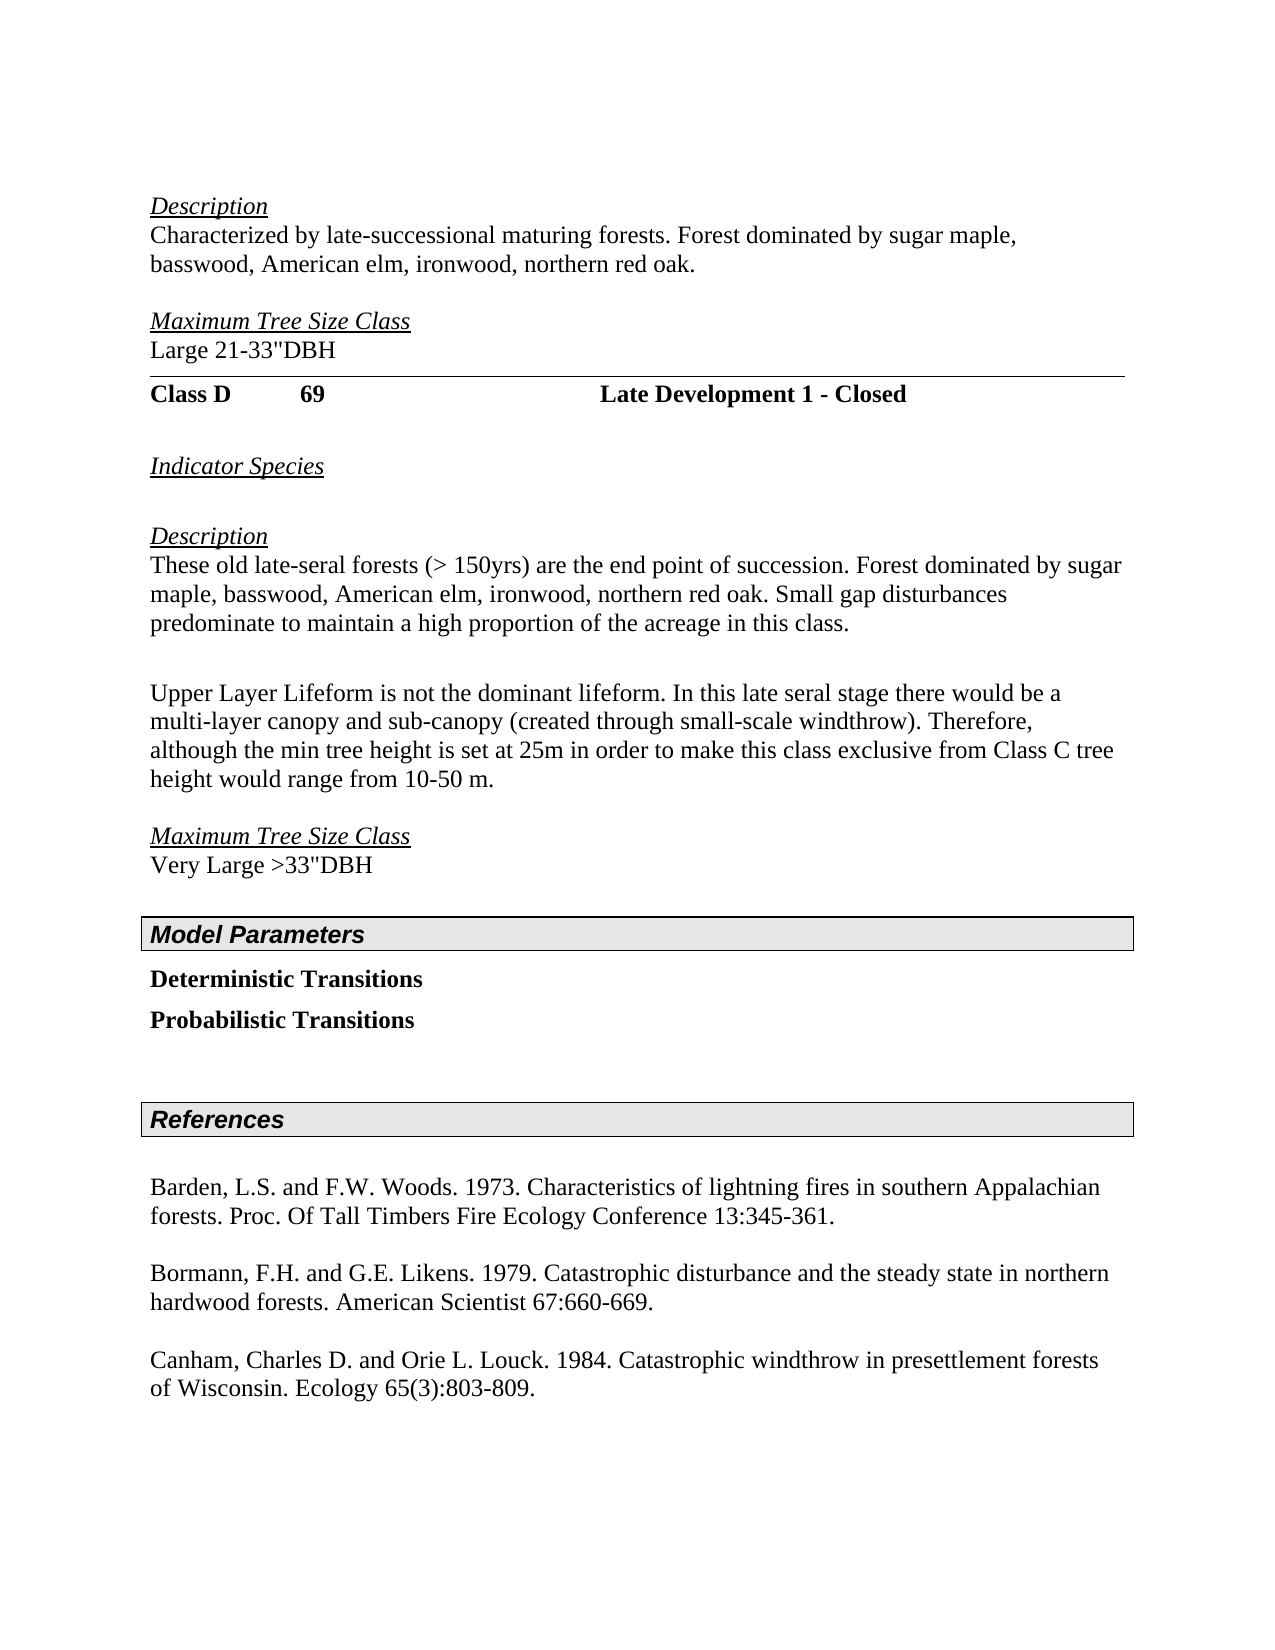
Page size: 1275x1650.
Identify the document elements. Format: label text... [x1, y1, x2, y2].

text Maximum Tree Size ClassVery Large >33"DBH [150, 821, 1125, 879]
text Bormann, F.H. and G.E. Likens. 1979. Catastrophic disturbance and the steady state in northern hardwood forests. American Scientist 67:660-669. [150, 1258, 1125, 1316]
text Indicator Species [150, 451, 1125, 480]
text Class D 69 Late Development 1 - Closed [150, 377, 1125, 408]
text Description [150, 521, 1125, 550]
text Model Parameters [142, 918, 1133, 950]
text Upper Layer Lifeform is not the dominant lifeform. In this late seral stage there would be a multi-layer canopy and sub-canopy (created through small-scale windthrow). Therefore, although the min tree height is set at 25m in order to make this class exclusive from Class C tree height would range from 10-50 m. [150, 678, 1125, 793]
text Characterized by late-successional maturing forests. Forest dominated by sugar maple, basswood, American elm, ironwood, northern red oak. [150, 220, 1125, 277]
text These old late-seral forests (> 150yrs) are the end point of succession. Forest dominated by sugar maple, basswood, American elm, ironwood, northern red oak. Small gap disturbances predominate to maintain a high proportion of the acreage in this class. [150, 550, 1125, 636]
text Description [150, 191, 1125, 220]
text References [142, 1103, 1133, 1136]
text Canham, Charles D. and Orie L. Louck. 1984. Catastrophic windthrow in presettlement forests of Wisconsin. Ecology 65(3):803-809. [150, 1345, 1125, 1402]
text Probabilistic Transitions [150, 1005, 1125, 1034]
text Deterministic Transitions [150, 964, 1125, 993]
text Maximum Tree Size ClassLarge 21-33"DBH [150, 306, 1125, 364]
text Barden, L.S. and F.W. Woods. 1973. Characteristics of lightning fires in southern Appalachian forests. Proc. Of Tall Timbers Fire Ecology Conference 13:345-361. [150, 1172, 1125, 1230]
